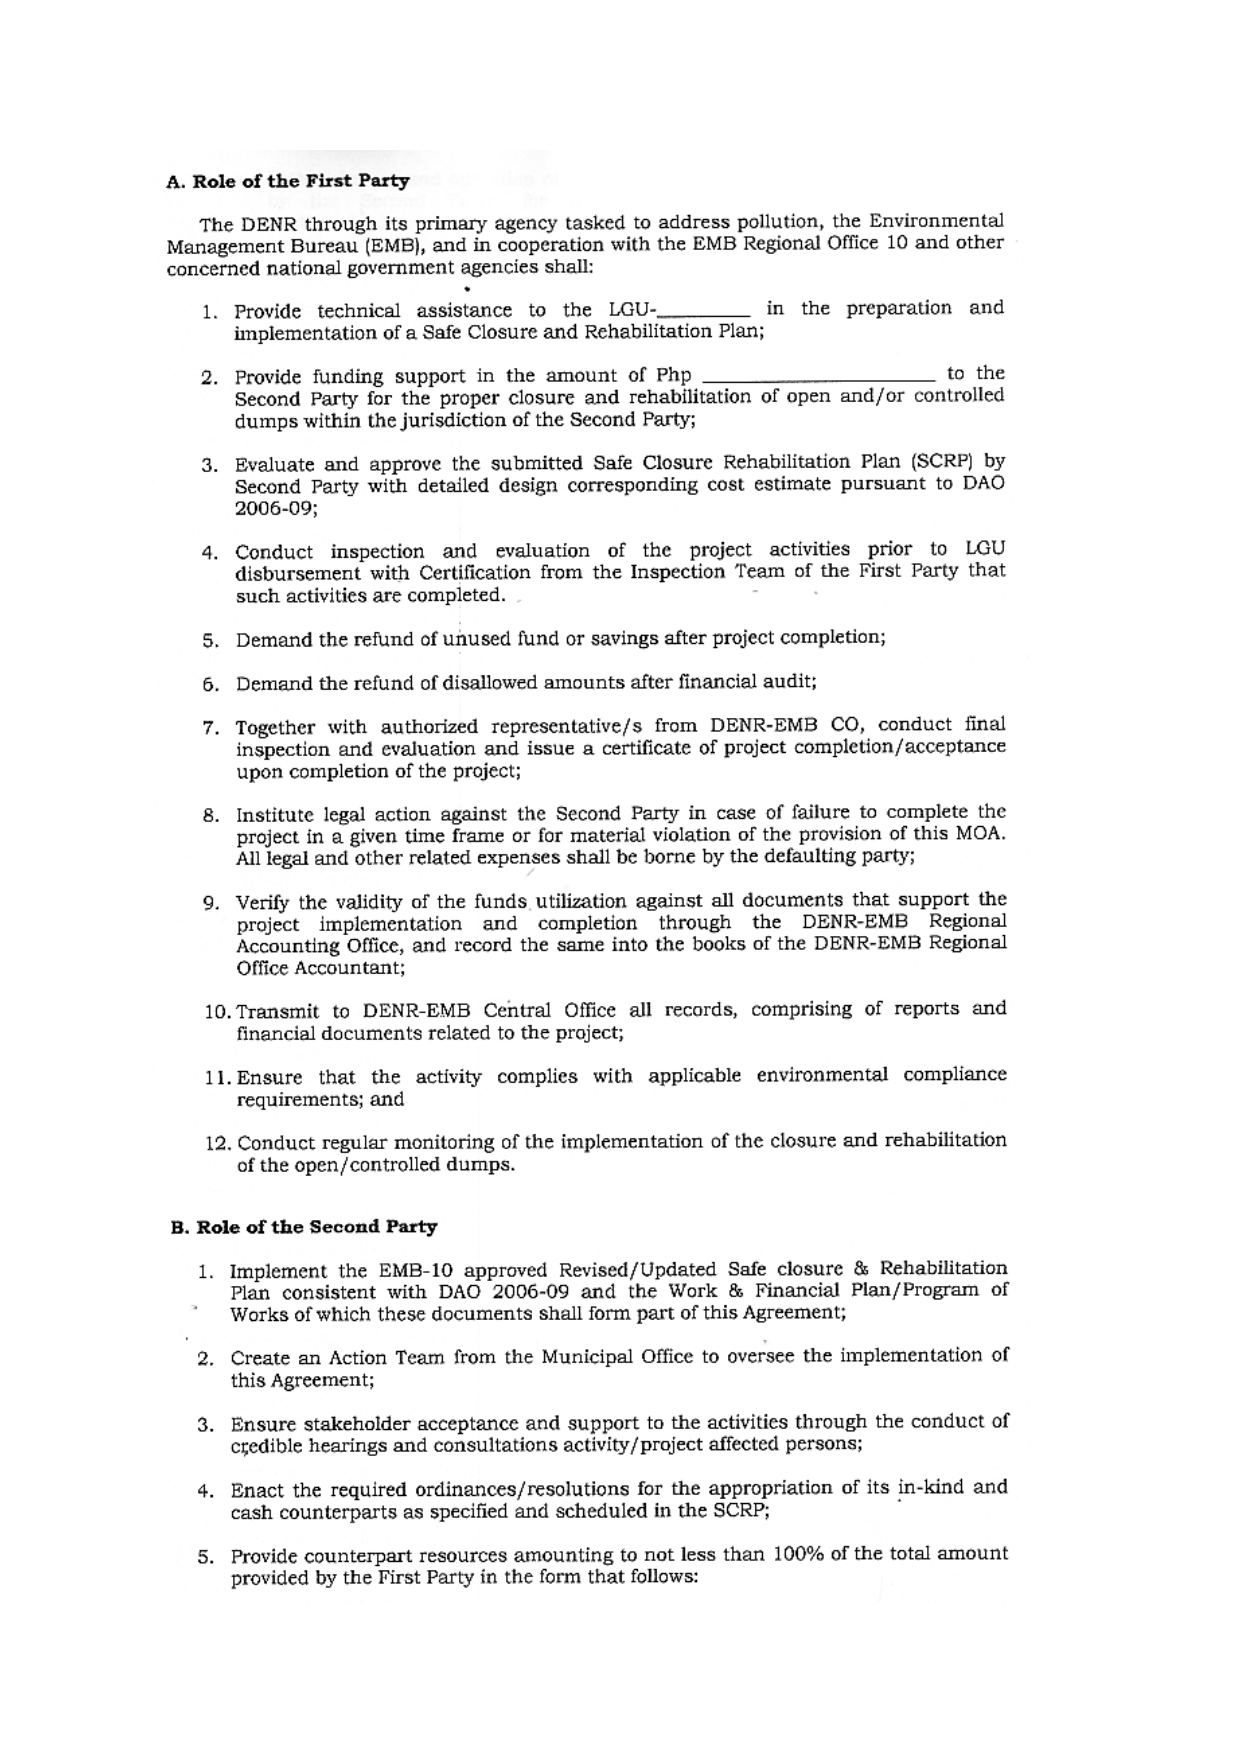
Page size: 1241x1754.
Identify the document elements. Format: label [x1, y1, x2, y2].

picture [150, 150, 1035, 1604]
